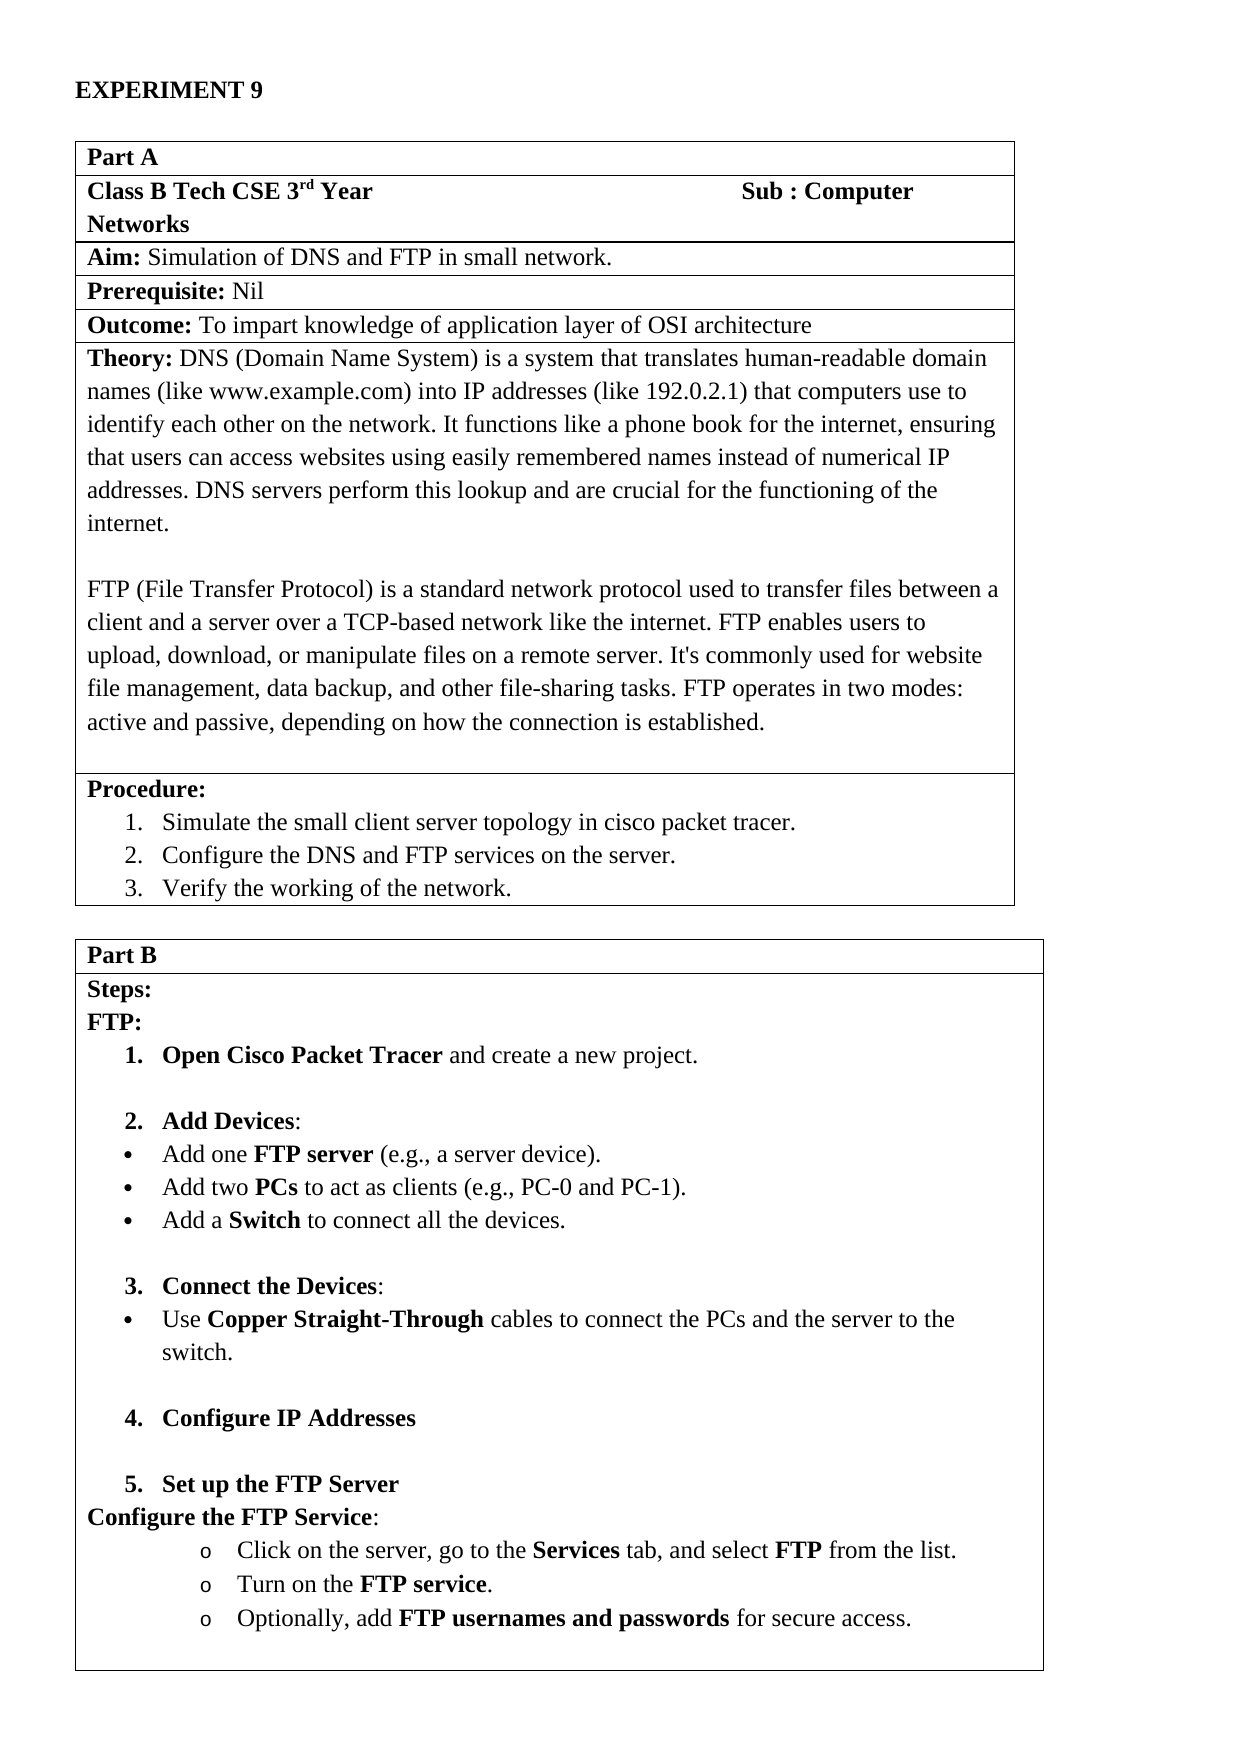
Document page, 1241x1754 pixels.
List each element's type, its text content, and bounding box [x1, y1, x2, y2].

table_header Part B [76, 940, 1043, 973]
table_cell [76, 974, 1043, 1670]
text EXPERIMENT 9 [75, 75, 1165, 104]
table_cell Aim: Simulation of DNS and FTP in small network. [76, 243, 1014, 275]
table_cell Theory: DNS (Domain Name System) is a system that translates human-readable domain names (like www.example.com) into IP addresses (like 192.0.2.1) that computers use to identify each other on the network. It functions like a phone book for the internet, ensuring that users can access websites using easily remembered names instead of numerical IP addresses. DNS servers perform this lookup and are crucial for the functioning of the internet. FTP (File Transfer Protocol) is a standard network protocol used to transfer files between a client and a server over a TCP-based network like the internet. FTP enables users to upload, download, or manipulate files on a remote server. It's commonly used for website file management, data backup, and other file-sharing tasks. FTP operates in two modes: active and passive, depending on how the connection is established. [76, 343, 1014, 773]
table_cell Outcome: To impart knowledge of application layer of OSI architecture [76, 310, 1014, 342]
table_header Part A [76, 142, 1014, 175]
table_cell Class B Tech CSE 3rd Year Sub : Computer Networks [76, 176, 1014, 241]
table_cell Procedure: Simulate the small client server topology in cisco packet tracer. Configure the DNS and FTP services on the server. Verify the working of the network. [76, 774, 1014, 905]
table_cell Prerequisite: Nil [76, 276, 1014, 309]
